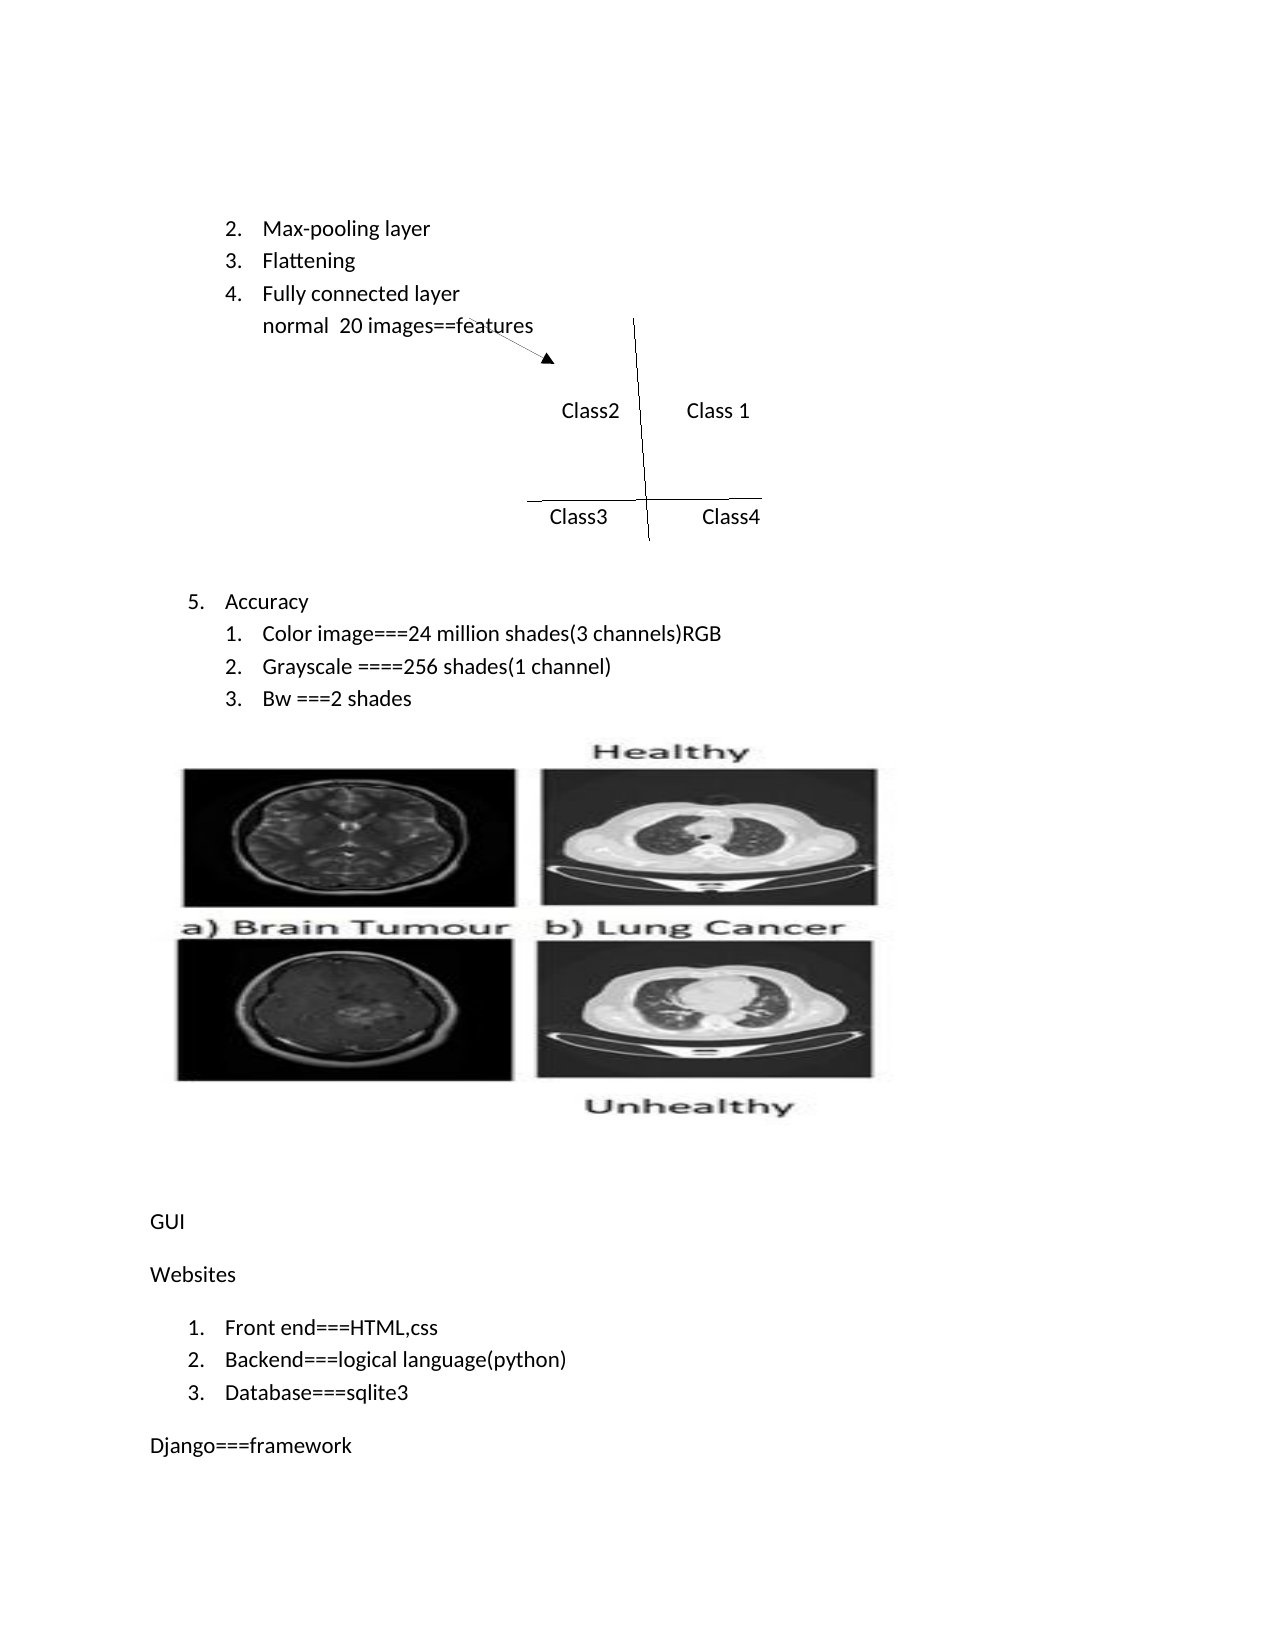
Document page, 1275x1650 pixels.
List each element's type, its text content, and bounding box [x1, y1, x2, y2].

text Class2 Class 1 [150, 396, 1125, 424]
list Backend===logical language(python) [187, 1346, 1125, 1374]
text GUI [150, 1207, 1125, 1235]
list Database===sqlite3 [187, 1378, 1125, 1406]
list Fully connected layer [225, 279, 1125, 307]
text Class3 Class4 [150, 502, 1125, 530]
text Django===framework [150, 1431, 1125, 1459]
picture [150, 737, 898, 1130]
list Color image===24 million shades(3 channels)RGB [225, 619, 1125, 648]
list normal 20 images==features [262, 311, 1125, 339]
list Grayscale ====256 shades(1 channel) [225, 652, 1125, 680]
list Bw ===2 shades [225, 684, 1125, 712]
list Flattening [225, 247, 1125, 274]
list Accuracy [187, 587, 1125, 615]
list Front end===HTML,css [187, 1313, 1125, 1341]
text Websites [150, 1260, 1125, 1288]
list Max-pooling layer [225, 214, 1125, 242]
